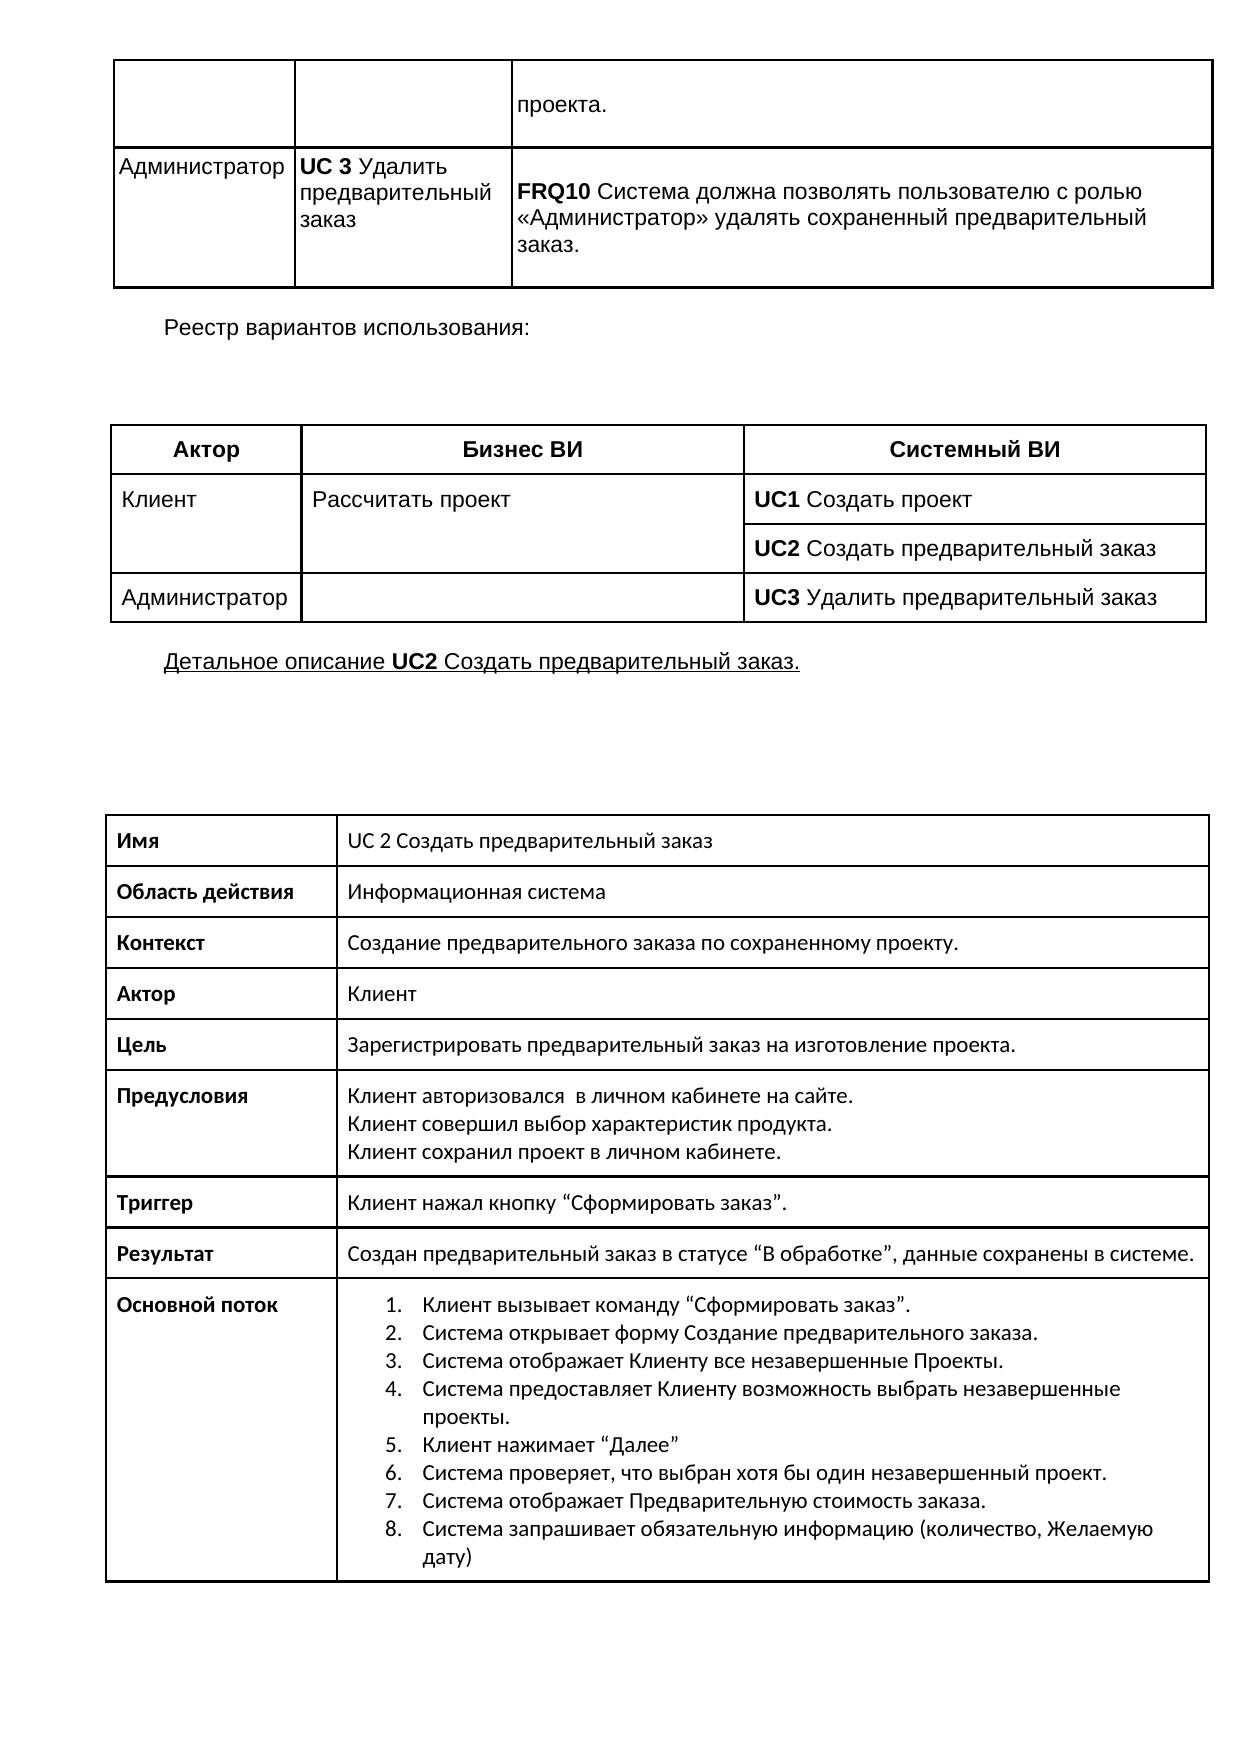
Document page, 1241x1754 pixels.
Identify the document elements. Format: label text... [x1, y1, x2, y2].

table_cell FRQ10 Система должна позволять пользователю с ролью «Администратор» удалять сохраненный предварительный заказ. [513, 149, 1211, 286]
table_cell Контекст [107, 918, 336, 967]
table_cell Результат [107, 1229, 336, 1277]
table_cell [338, 1279, 1208, 1580]
table_cell UC3 Удалить предварительный заказ [745, 574, 1205, 621]
table_cell UC 3 Удалить предварительный заказ [296, 149, 511, 286]
table_cell Клиент [112, 475, 300, 572]
table_cell Клиент авторизовался в личном кабинете на сайте. Клиент совершил выбор характеристик продукта. Клиент сохранил проект в личном кабинете. [338, 1071, 1208, 1175]
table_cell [296, 61, 511, 146]
table_cell UC2 Создать предварительный заказ [745, 525, 1205, 572]
text Детальное описание UC2 Создать предварительный заказ. [163, 648, 1198, 674]
table_cell Создан предварительный заказ в статусе “В обработке”, данные сохранены в системе. [338, 1229, 1208, 1277]
text Реестр вариантов использования: [163, 313, 1198, 340]
table_cell Администратор [112, 574, 300, 621]
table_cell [513, 61, 1211, 146]
table_cell Предусловия [107, 1071, 336, 1175]
table_cell Триггер [107, 1178, 336, 1226]
table_cell Информационная система [338, 867, 1208, 916]
table_cell Создание предварительного заказа по сохраненному проекту. [338, 918, 1208, 967]
table_header Бизнес ВИ [303, 426, 743, 473]
table_cell Клиент нажал кнопку “Сформировать заказ”. [338, 1178, 1208, 1226]
table_cell Актор [107, 969, 336, 1017]
table_cell Рассчитать проект [303, 475, 743, 572]
table_header UC 2 Создать предварительный заказ [338, 816, 1208, 865]
table_cell Область действия [107, 867, 336, 916]
table_cell UC1 Создать проект [745, 475, 1205, 522]
table_header Имя [107, 816, 336, 865]
table_cell Цель [107, 1020, 336, 1068]
table_header Системный ВИ [745, 426, 1205, 473]
table_cell Клиент [338, 969, 1208, 1017]
table_cell Администратор [115, 149, 294, 286]
table_cell Основной поток [107, 1279, 336, 1580]
table_cell Зарегистрировать предварительный заказ на изготовление проекта. [338, 1020, 1208, 1068]
table_cell [303, 574, 743, 621]
table_header Актор [112, 426, 300, 473]
